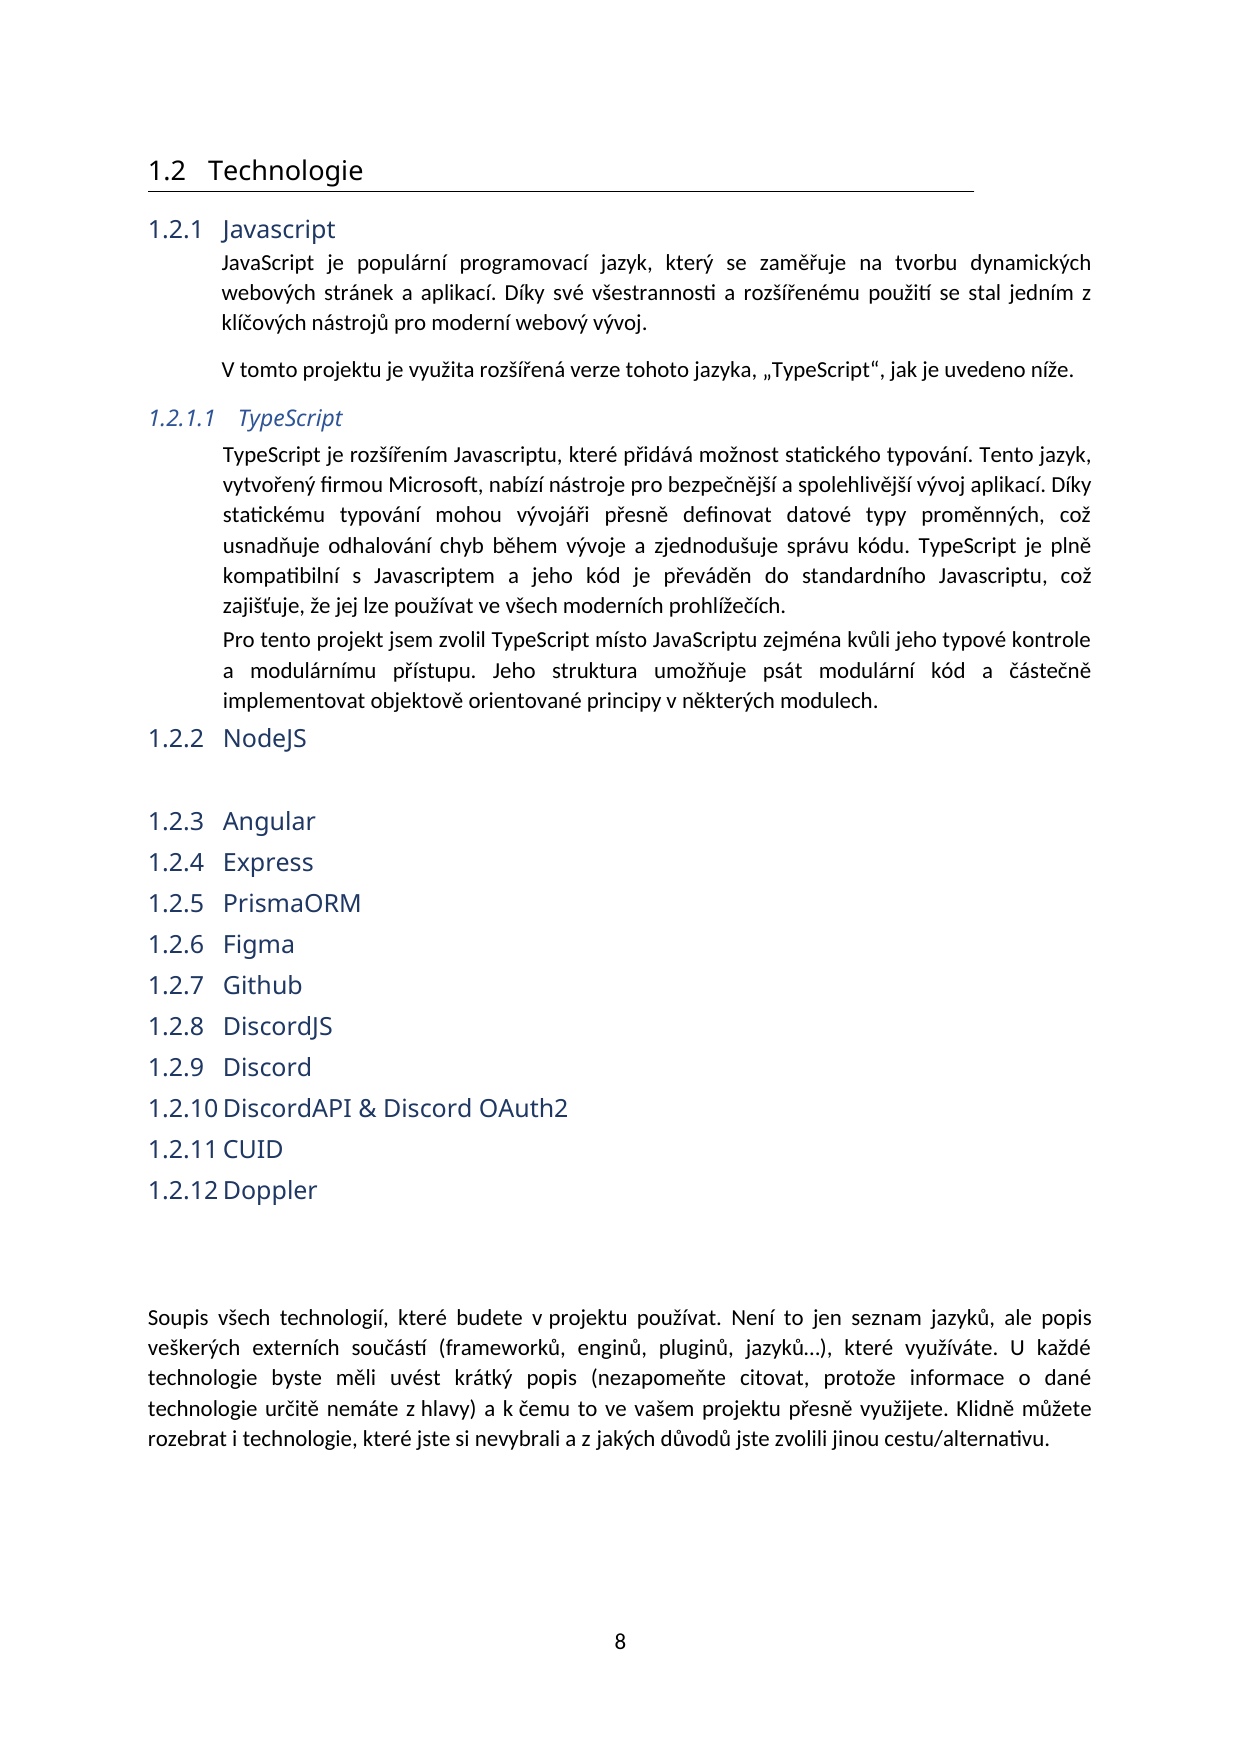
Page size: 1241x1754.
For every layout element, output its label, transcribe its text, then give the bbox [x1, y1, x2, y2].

subtitle Angular [148, 804, 1093, 838]
subtitle TypeScript je rozšířením Javascriptu, které přidává možnost statického typování. Tento jazyk, vytvořený firmou Microsoft, nabízí nástroje pro bezpečnější a spolehlivější vývoj aplikací. Díky statickému typování mohou vývojáři přesně definovat datové typy proměnných, což usnadňuje odhalování chyb během vývoje a zjednodušuje správu kódu. TypeScript je plně kompatibilní s Javascriptem a jeho kód je převáděn do standardního Javascriptu, což zajišťuje, že jej lze používat ve všech moderních prohlížečích. [223, 440, 1093, 619]
subtitle TypeScript [148, 402, 1093, 433]
subtitle PrismaORM [148, 886, 1093, 920]
subtitle Javascript [148, 211, 1093, 245]
subtitle Technologie [148, 152, 974, 191]
subtitle Discord [148, 1050, 1093, 1084]
subtitle Github [148, 968, 1093, 1002]
subtitle DiscordAPI & Discord OAuth2 [148, 1091, 1093, 1125]
subtitle NodeJS [148, 720, 1093, 754]
subtitle Pro tento projekt jsem zvolil TypeScript místo JavaScriptu zejména kvůli jeho typové kontrole a modulárnímu přístupu. Jeho struktura umožňuje psát modulární kód a částečně implementovat objektově orientované principy v některých modulech. [223, 626, 1093, 714]
subtitle Figma [148, 927, 1093, 961]
text Soupis všech technologií, které budete v projektu používat. Není to jen seznam jazyků, ale popis veškerých externích součástí (frameworků, enginů, pluginů, jazyků…), které využíváte. U každé technologie byste měli uvést krátký popis (nezapomeňte citovat, protože informace o dané technologie určitě nemáte z hlavy) a k čemu to ve vašem projektu přesně využijete. Klidně můžete rozebrat i technologie, které jste si nevybrali a z jakých důvodů jste zvolili jinou cestu/alternativu. [148, 1303, 1093, 1452]
text V tomto projektu je využita rozšířená verze tohoto jazyka, „TypeScript“, jak je uvedeno níže. [221, 355, 1093, 383]
subtitle CUID [148, 1132, 1093, 1166]
subtitle Express [148, 845, 1093, 879]
subtitle DiscordJS [148, 1009, 1093, 1043]
subtitle Doppler [148, 1172, 1093, 1207]
text JavaScript je populární programovací jazyk, který se zaměřuje na tvorbu dynamických webových stránek a aplikací. Díky své všestrannosti a rozšířenému použití se stal jedním z klíčových nástrojů pro moderní webový vývoj. [221, 248, 1093, 337]
